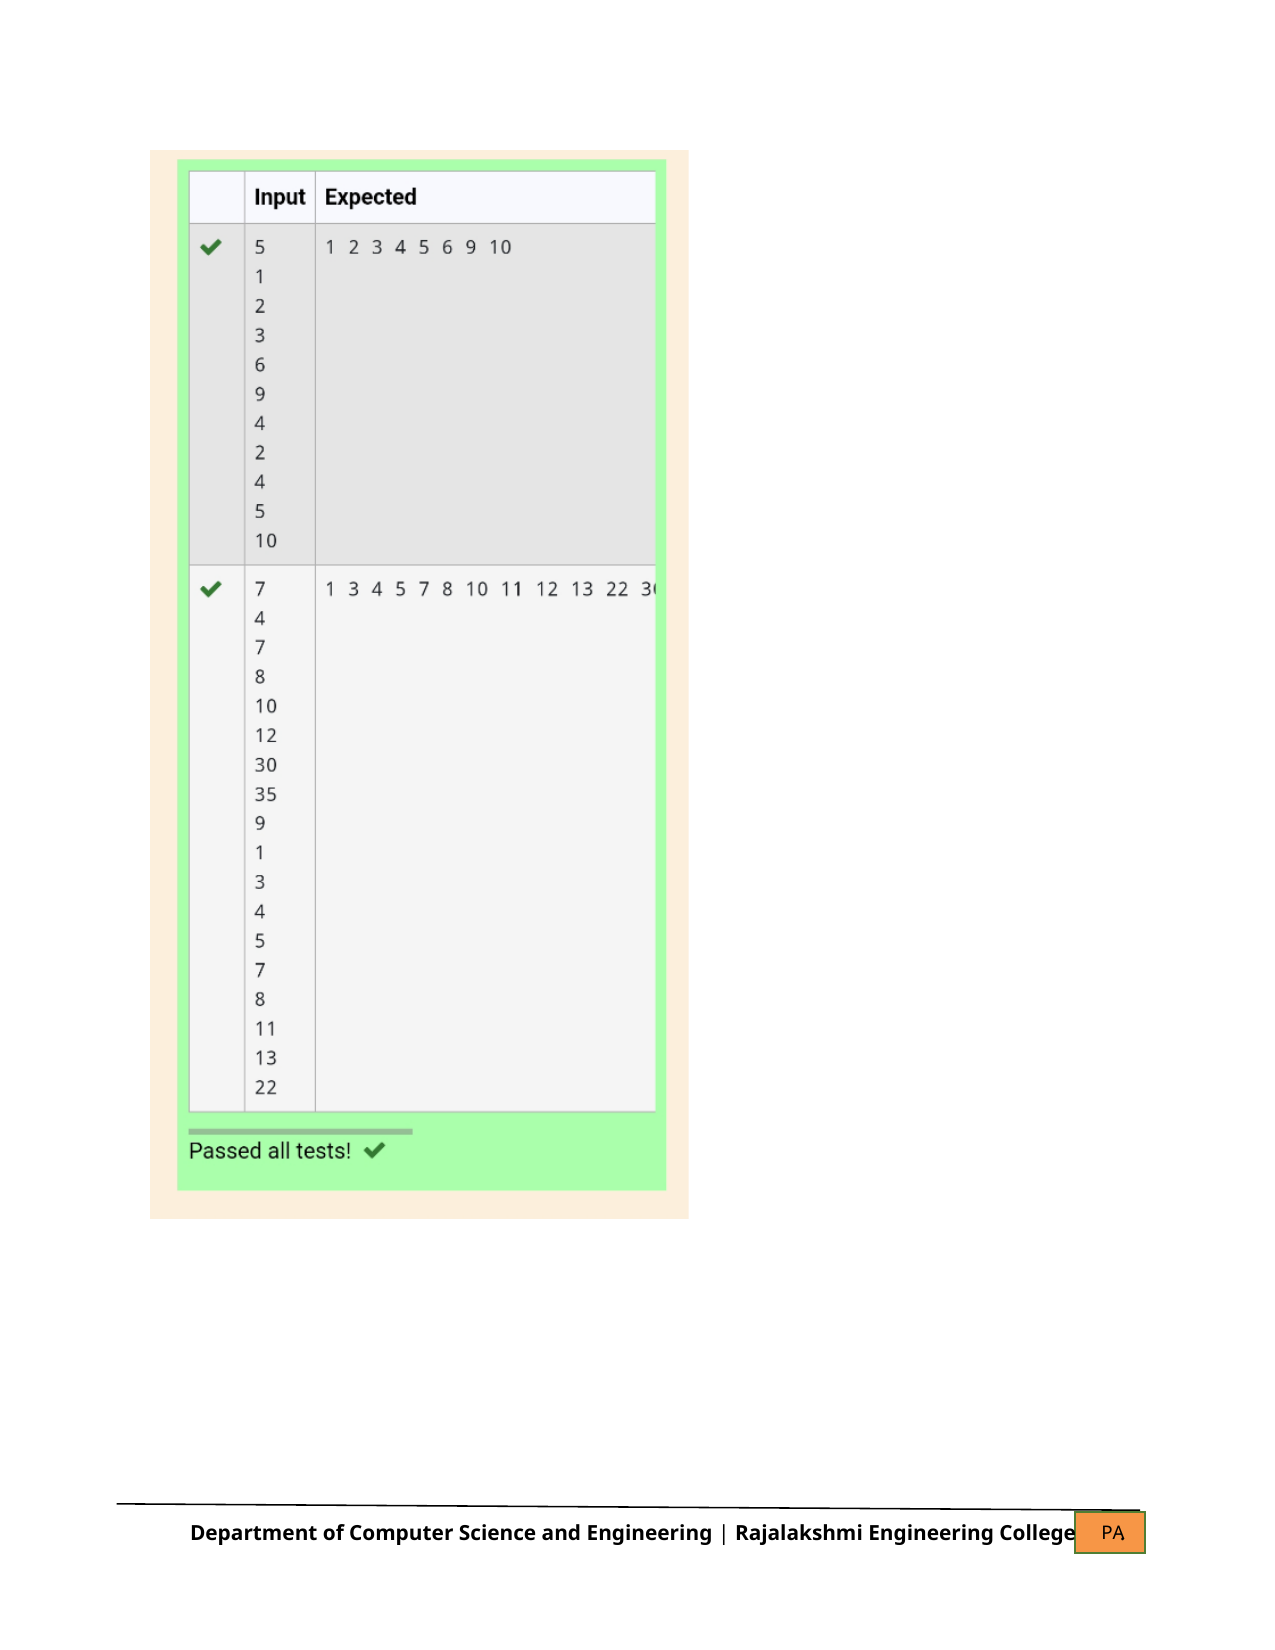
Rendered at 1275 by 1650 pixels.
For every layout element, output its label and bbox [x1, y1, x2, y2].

picture [150, 150, 689, 1219]
